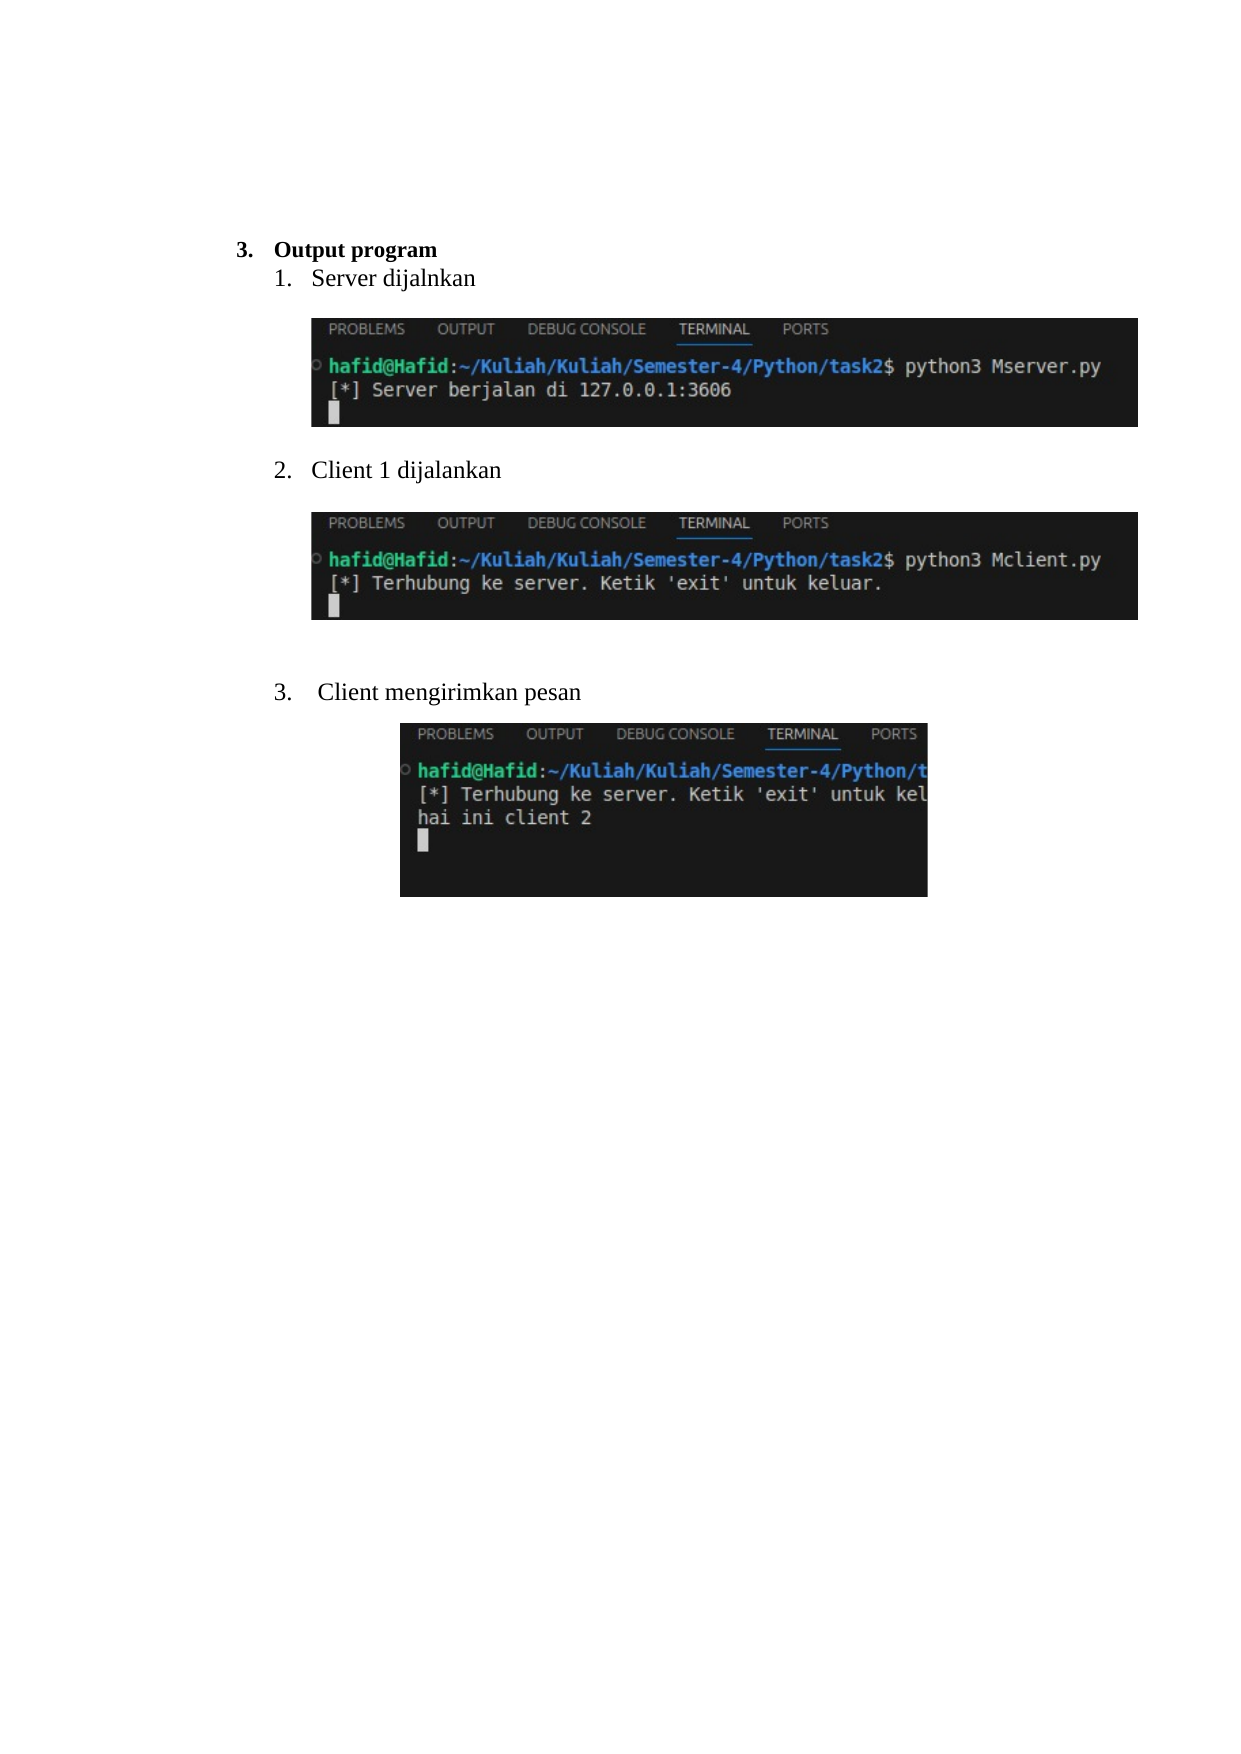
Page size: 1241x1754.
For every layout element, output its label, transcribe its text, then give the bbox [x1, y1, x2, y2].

picture [311, 512, 1138, 620]
list Client 1 dijalankan [274, 455, 1063, 484]
picture [311, 318, 1138, 427]
list Output program [236, 236, 1063, 263]
list Server dijalnkan [274, 263, 1063, 291]
list Client mengirimkan pesan [274, 677, 1063, 706]
picture [400, 723, 928, 897]
